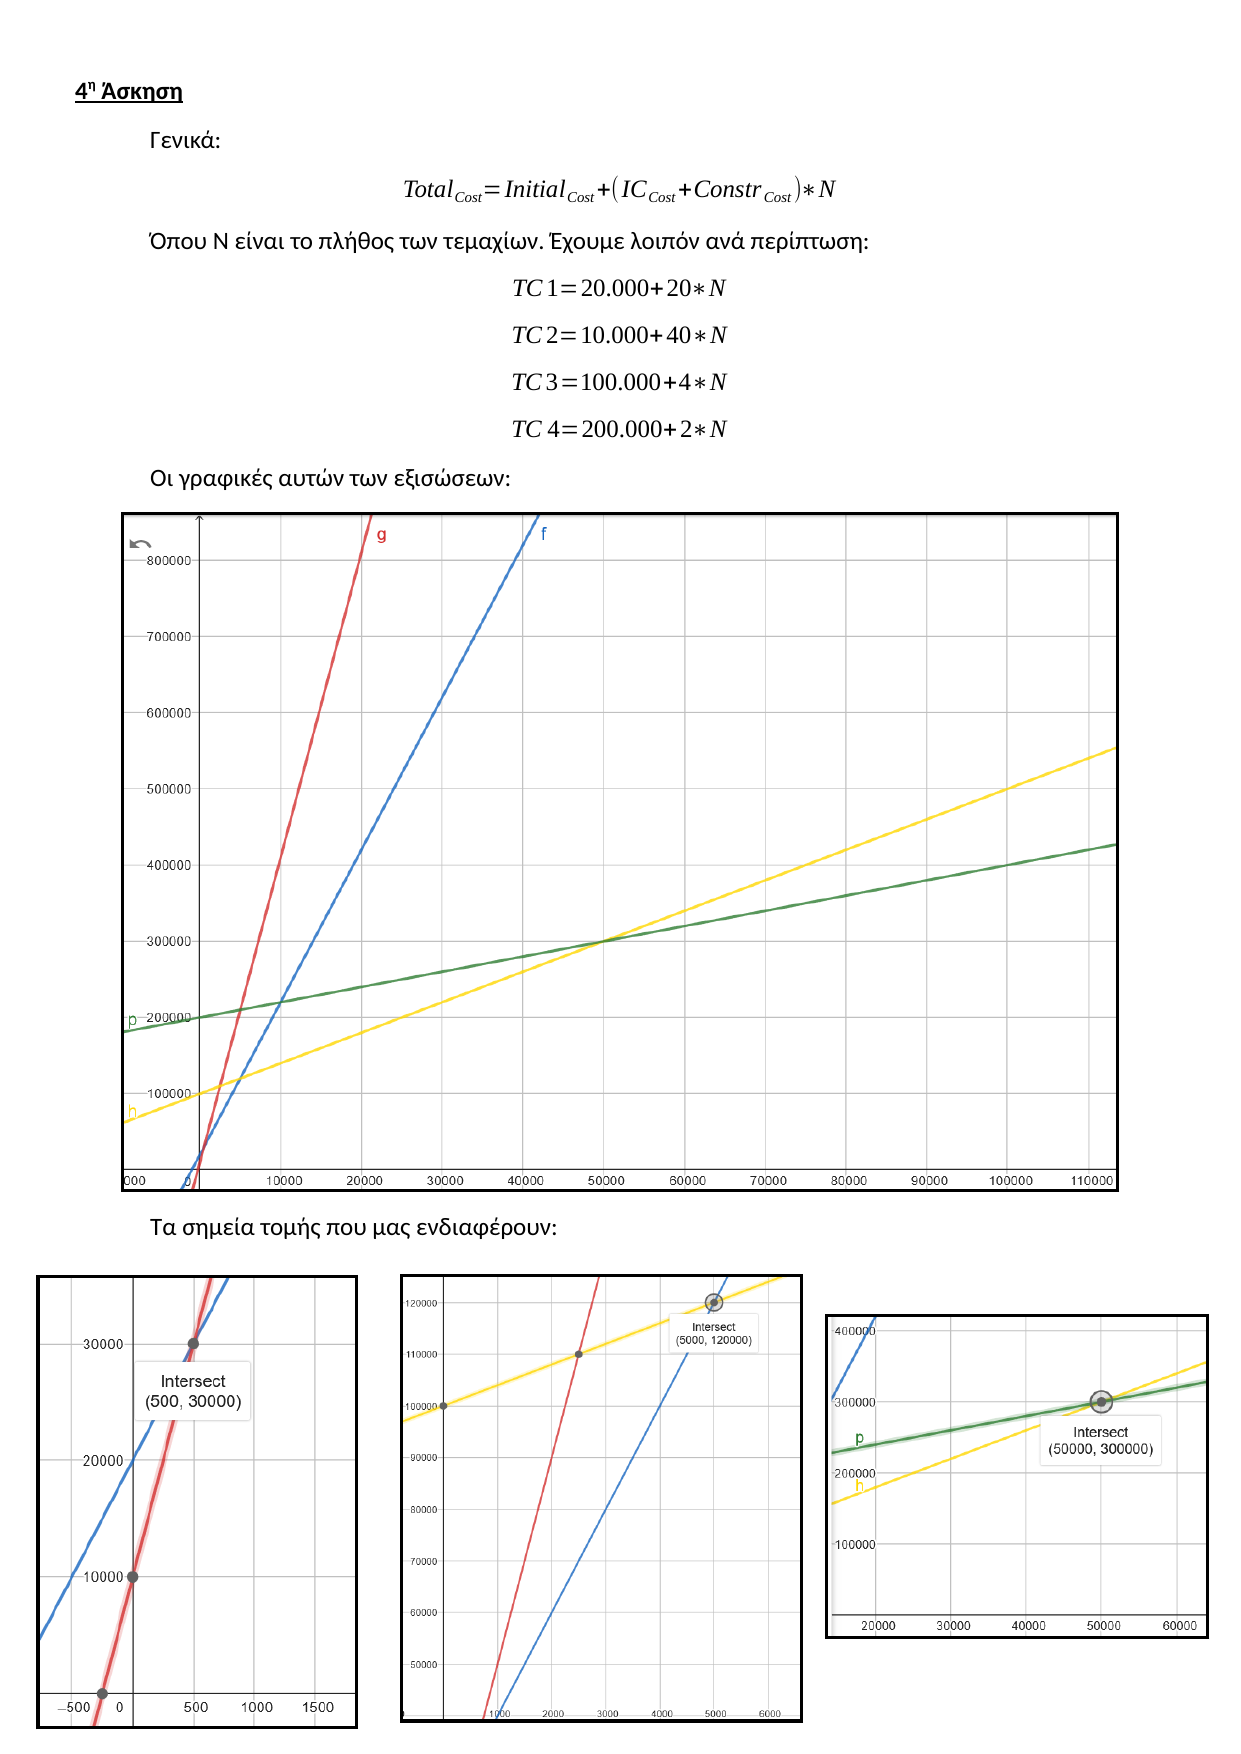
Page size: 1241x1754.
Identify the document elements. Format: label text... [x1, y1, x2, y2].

text 4η Άσκηση [75, 75, 1165, 106]
text Όπου Ν είναι το πλήθος των τεμαχίων. Έχουμε λοιπόν ανά περίπτωση: [75, 225, 1165, 256]
picture [403, 1277, 800, 1719]
picture [124, 515, 1116, 1189]
picture [828, 1317, 1206, 1636]
text Γενικά: [75, 124, 1165, 155]
text Τα σημεία τομής που μας ενδιαφέρουν: [75, 1211, 1165, 1241]
picture [40, 1278, 355, 1726]
text Οι γραφικές αυτών των εξισώσεων: [75, 462, 1165, 493]
